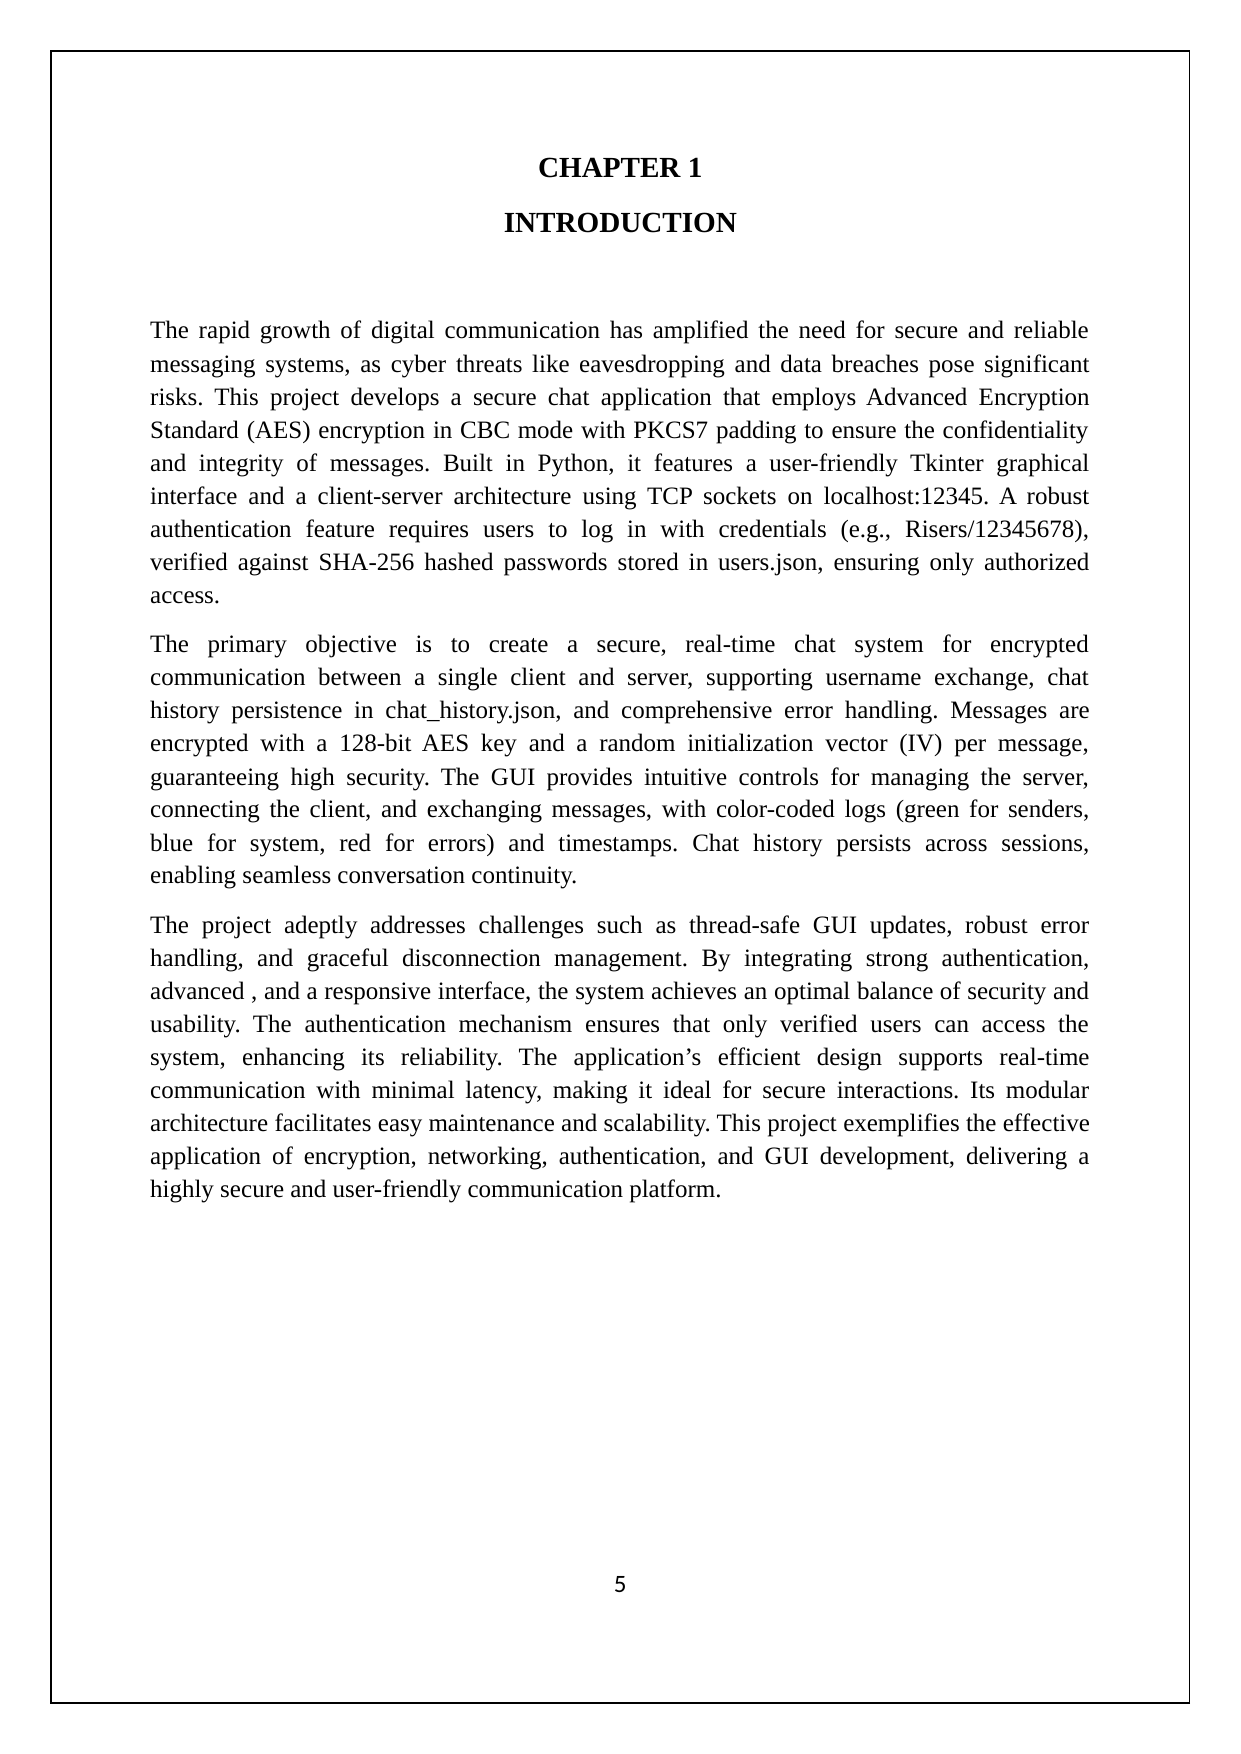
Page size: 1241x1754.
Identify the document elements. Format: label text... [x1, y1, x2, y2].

text The primary objective is to create a secure, real-time chat system for encrypted communication between a single client and server, supporting username exchange, chat history persistence in chat_history.json, and comprehensive error handling. Messages are encrypted with a 128-bit AES key and a random initialization vector (IV) per message, guaranteeing high security. The GUI provides intuitive controls for managing the server, connecting the client, and exchanging messages, with color-coded logs (green for senders, blue for system, red for errors) and timestamps. Chat history persists across sessions, enabling seamless conversation continuity. [150, 629, 1090, 889]
text The rapid growth of digital communication has amplified the need for secure and reliable messaging systems, as cyber threats like eavesdropping and data breaches pose significant risks. This project develops a secure chat application that employs Advanced Encryption Standard (AES) encryption in CBC mode with PKCS7 padding to ensure the confidentiality and integrity of messages. Built in Python, it features a user-friendly Tkinter graphical interface and a client-server architecture using TCP sockets on localhost:12345. A robust authentication feature requires users to log in with credentials (e.g., Risers/12345678), verified against SHA-256 hashed passwords stored in users.json, ensuring only authorized access. [150, 316, 1090, 608]
text The project adeptly addresses challenges such as thread-safe GUI updates, robust error handling, and graceful disconnection management. By integrating strong authentication, advanced , and a responsive interface, the system achieves an optimal balance of security and usability. The authentication mechanism ensures that only verified users can access the system, enhancing its reliability. The application’s efficient design supports real-time communication with minimal latency, making it ideal for secure interactions. Its modular architecture facilitates easy maintenance and scalability. This project exemplifies the effective application of encryption, networking, authentication, and GUI development, delivering a highly secure and user-friendly communication platform. [150, 910, 1090, 1203]
text INTRODUCTION [150, 205, 1090, 239]
text CHAPTER 1 [150, 150, 1090, 183]
